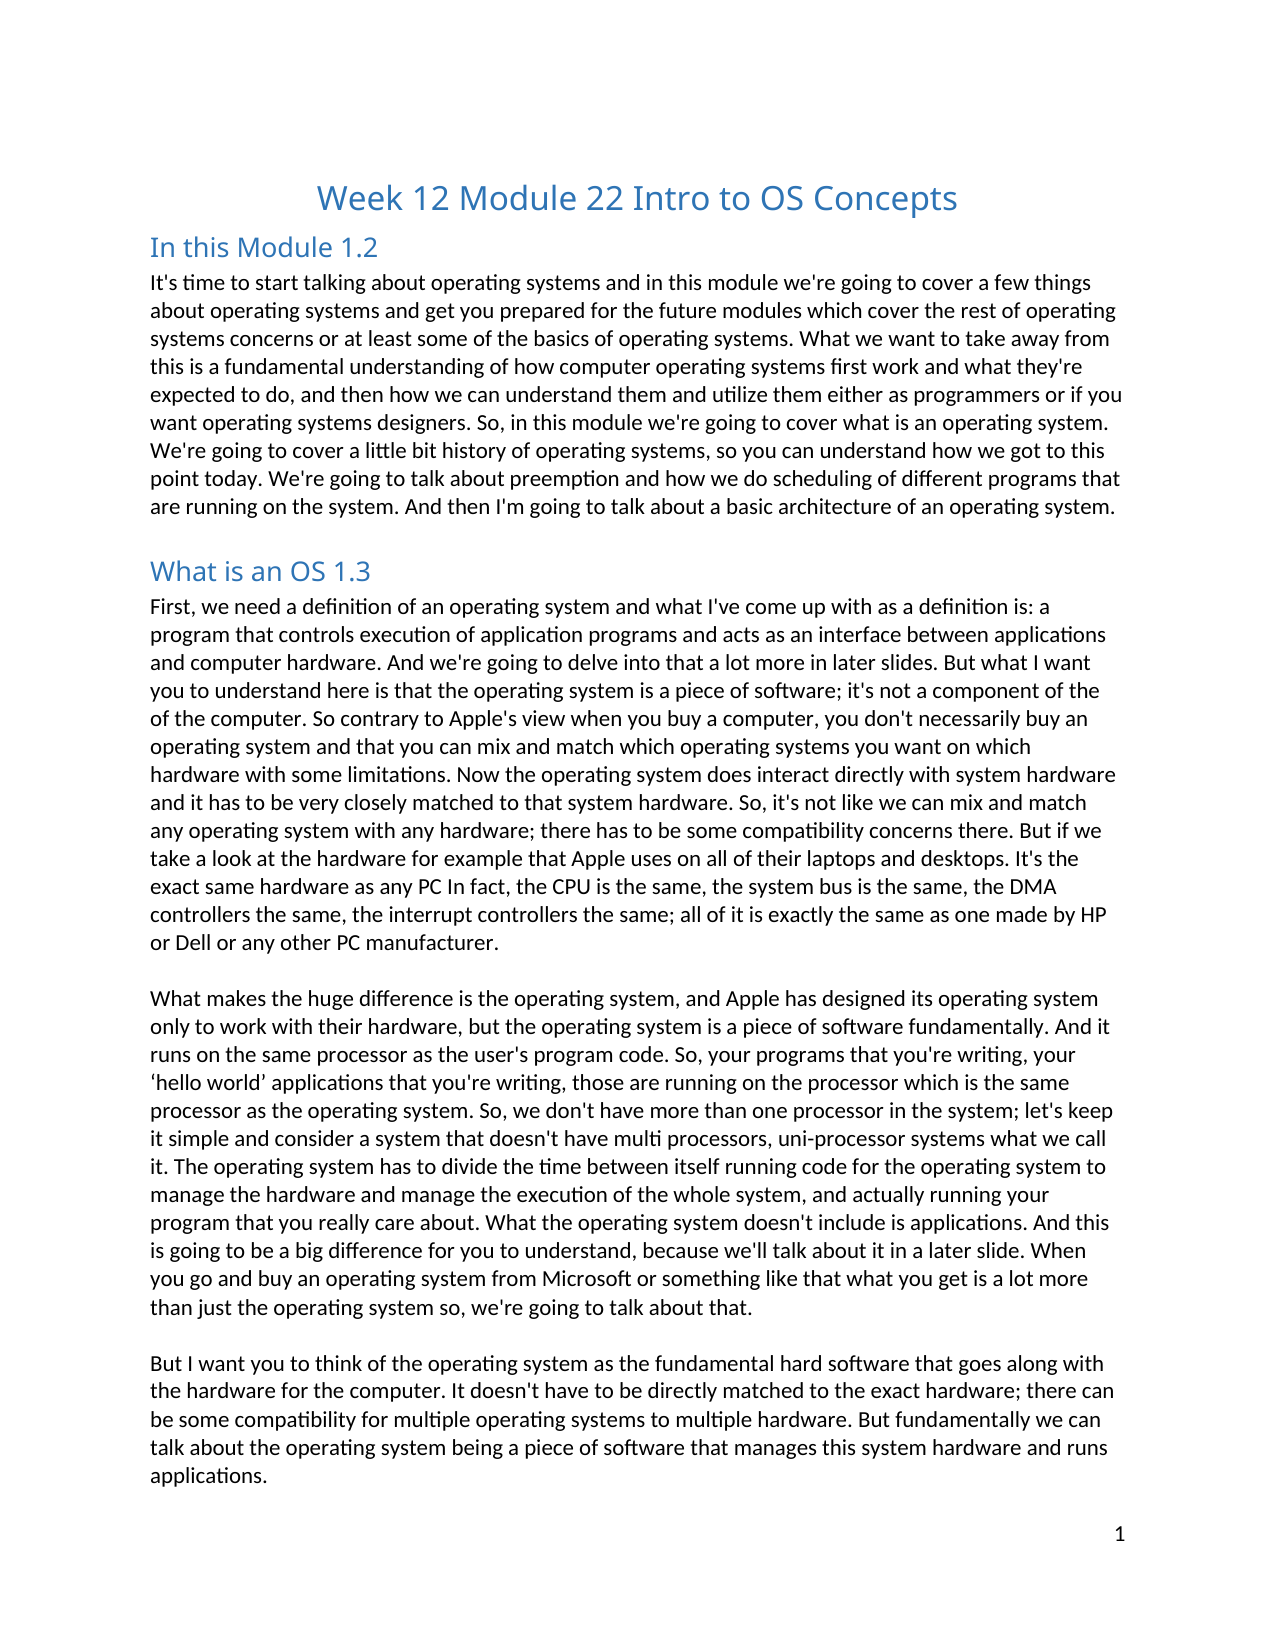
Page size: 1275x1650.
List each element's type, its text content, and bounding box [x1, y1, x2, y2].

subtitle Week 12 Module 22 Intro to OS Concepts [150, 175, 1125, 220]
subtitle What is an OS 1.3 [150, 552, 1125, 589]
text First, we need a definition of an operating system and what I've come up with as a definition is: a program that controls execution of application programs and acts as an interface between applications and computer hardware. And we're going to delve into that a lot more in later slides. But what I want you to understand here is that the operating system is a piece of software; it's not a component of the of the computer. So contrary to Apple's view when you buy a computer, you don't necessarily buy an operating system and that you can mix and match which operating systems you want on which hardware with some limitations. Now the operating system does interact directly with system hardware and it has to be very closely matched to that system hardware. So, it's not like we can mix and match any operating system with any hardware; there has to be some compatibility concerns there. But if we take a look at the hardware for example that Apple uses on all of their laptops and desktops. It's the exact same hardware as any PC In fact, the CPU is the same, the system bus is the same, the DMA controllers the same, the interrupt controllers the same; all of it is exactly the same as one made by HP or Dell or any other PC manufacturer. [150, 592, 1125, 956]
subtitle In this Module 1.2 [150, 228, 1125, 265]
text What makes the huge difference is the operating system, and Apple has designed its operating system only to work with their hardware, but the operating system is a piece of software fundamentally. And it runs on the same processor as the user's program code. So, your programs that you're writing, your ‘hello world’ applications that you're writing, those are running on the processor which is the same processor as the operating system. So, we don't have more than one processor in the system; let's keep it simple and consider a system that doesn't have multi processors, uni-processor systems what we call it. The operating system has to divide the time between itself running code for the operating system to manage the hardware and manage the execution of the whole system, and actually running your program that you really care about. What the operating system doesn't include is applications. And this is going to be a big difference for you to understand, because we'll talk about it in a later slide. When you go and buy an operating system from Microsoft or something like that what you get is a lot more than just the operating system so, we're going to talk about that. [150, 984, 1125, 1321]
text But I want you to think of the operating system as the fundamental hard software that goes along with the hardware for the computer. It doesn't have to be directly matched to the exact hardware; there can be some compatibility for multiple operating systems to multiple hardware. But fundamentally we can talk about the operating system being a piece of software that manages this system hardware and runs applications. [150, 1349, 1125, 1489]
text It's time to start talking about operating systems and in this module we're going to cover a few things about operating systems and get you prepared for the future modules which cover the rest of operating systems concerns or at least some of the basics of operating systems. What we want to take away from this is a fundamental understanding of how computer operating systems first work and what they're expected to do, and then how we can understand them and utilize them either as programmers or if you want operating systems designers. So, in this module we're going to cover what is an operating system. We're going to cover a little bit history of operating systems, so you can understand how we got to this point today. We're going to talk about preemption and how we do scheduling of different programs that are running on the system. And then I'm going to talk about a basic architecture of an operating system. [150, 268, 1125, 520]
